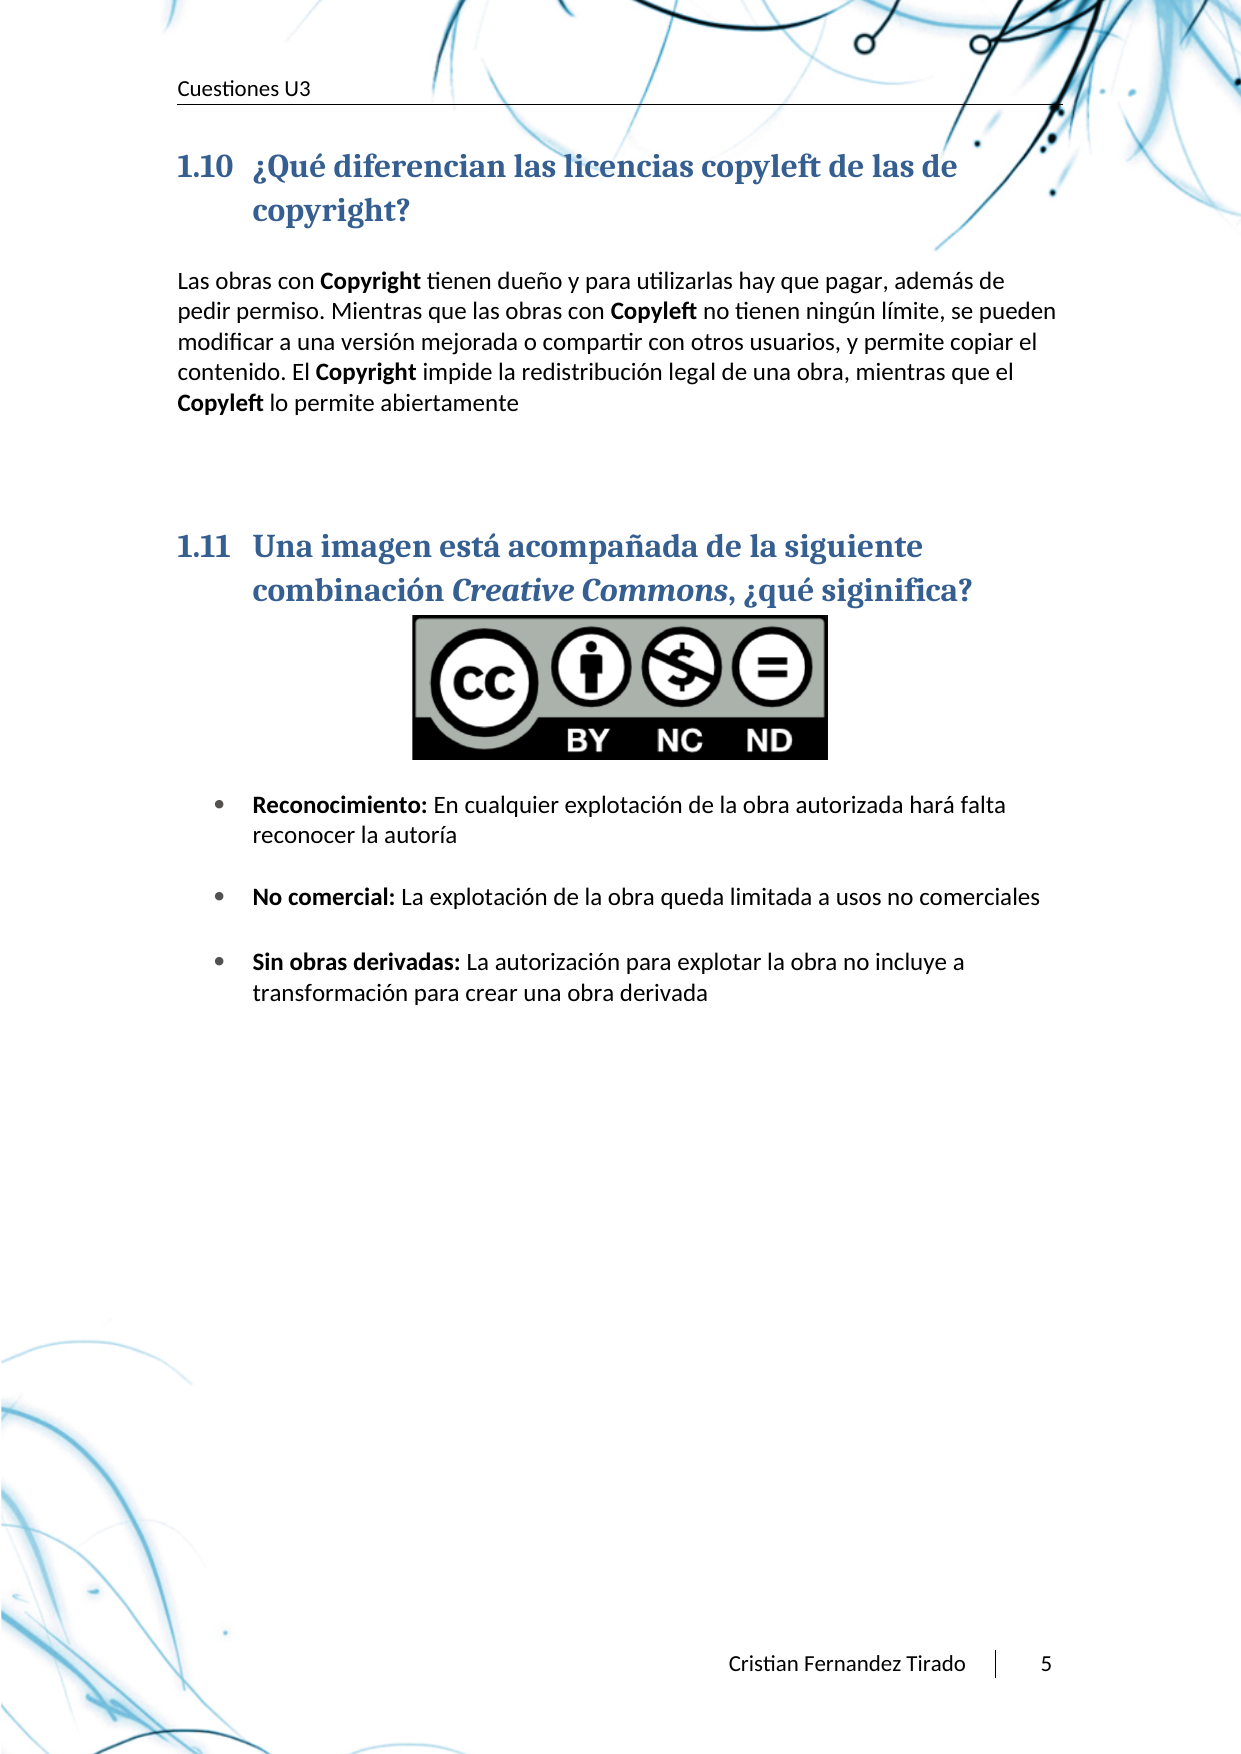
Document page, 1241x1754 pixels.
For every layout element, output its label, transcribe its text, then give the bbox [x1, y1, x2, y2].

picture [161, 0, 1241, 390]
picture [2, 1312, 511, 1754]
picture [412, 615, 828, 760]
list No comercial: La explotación de la obra queda limitada a usos no comerciales [215, 881, 1063, 911]
subtitle Una imagen está acompañada de la siguiente combinación Creative Commons, ¿qué siginifica? [177, 527, 1063, 610]
subtitle ¿Qué diferencian las licencias copyleft de las de copyright? [177, 148, 1063, 230]
list Sin obras derivadas: La autorización para explotar la obra no incluye a transformación para crear una obra derivada [215, 946, 1063, 1007]
list Reconocimiento: En cualquier explotación de la obra autorizada hará falta reconocer la autoría [215, 789, 1063, 850]
text Las obras con Copyright tienen dueño y para utilizarlas hay que pagar, además de pedir permiso. Mientras que las obras con Copyleft no tienen ningún límite, se pueden modificar a una versión mejorada o compartir con otros usuarios, y permite copiar el contenido. El Copyright impide la redistribución legal de una obra, mientras que el Copyleft lo permite abiertamente [177, 265, 1063, 418]
